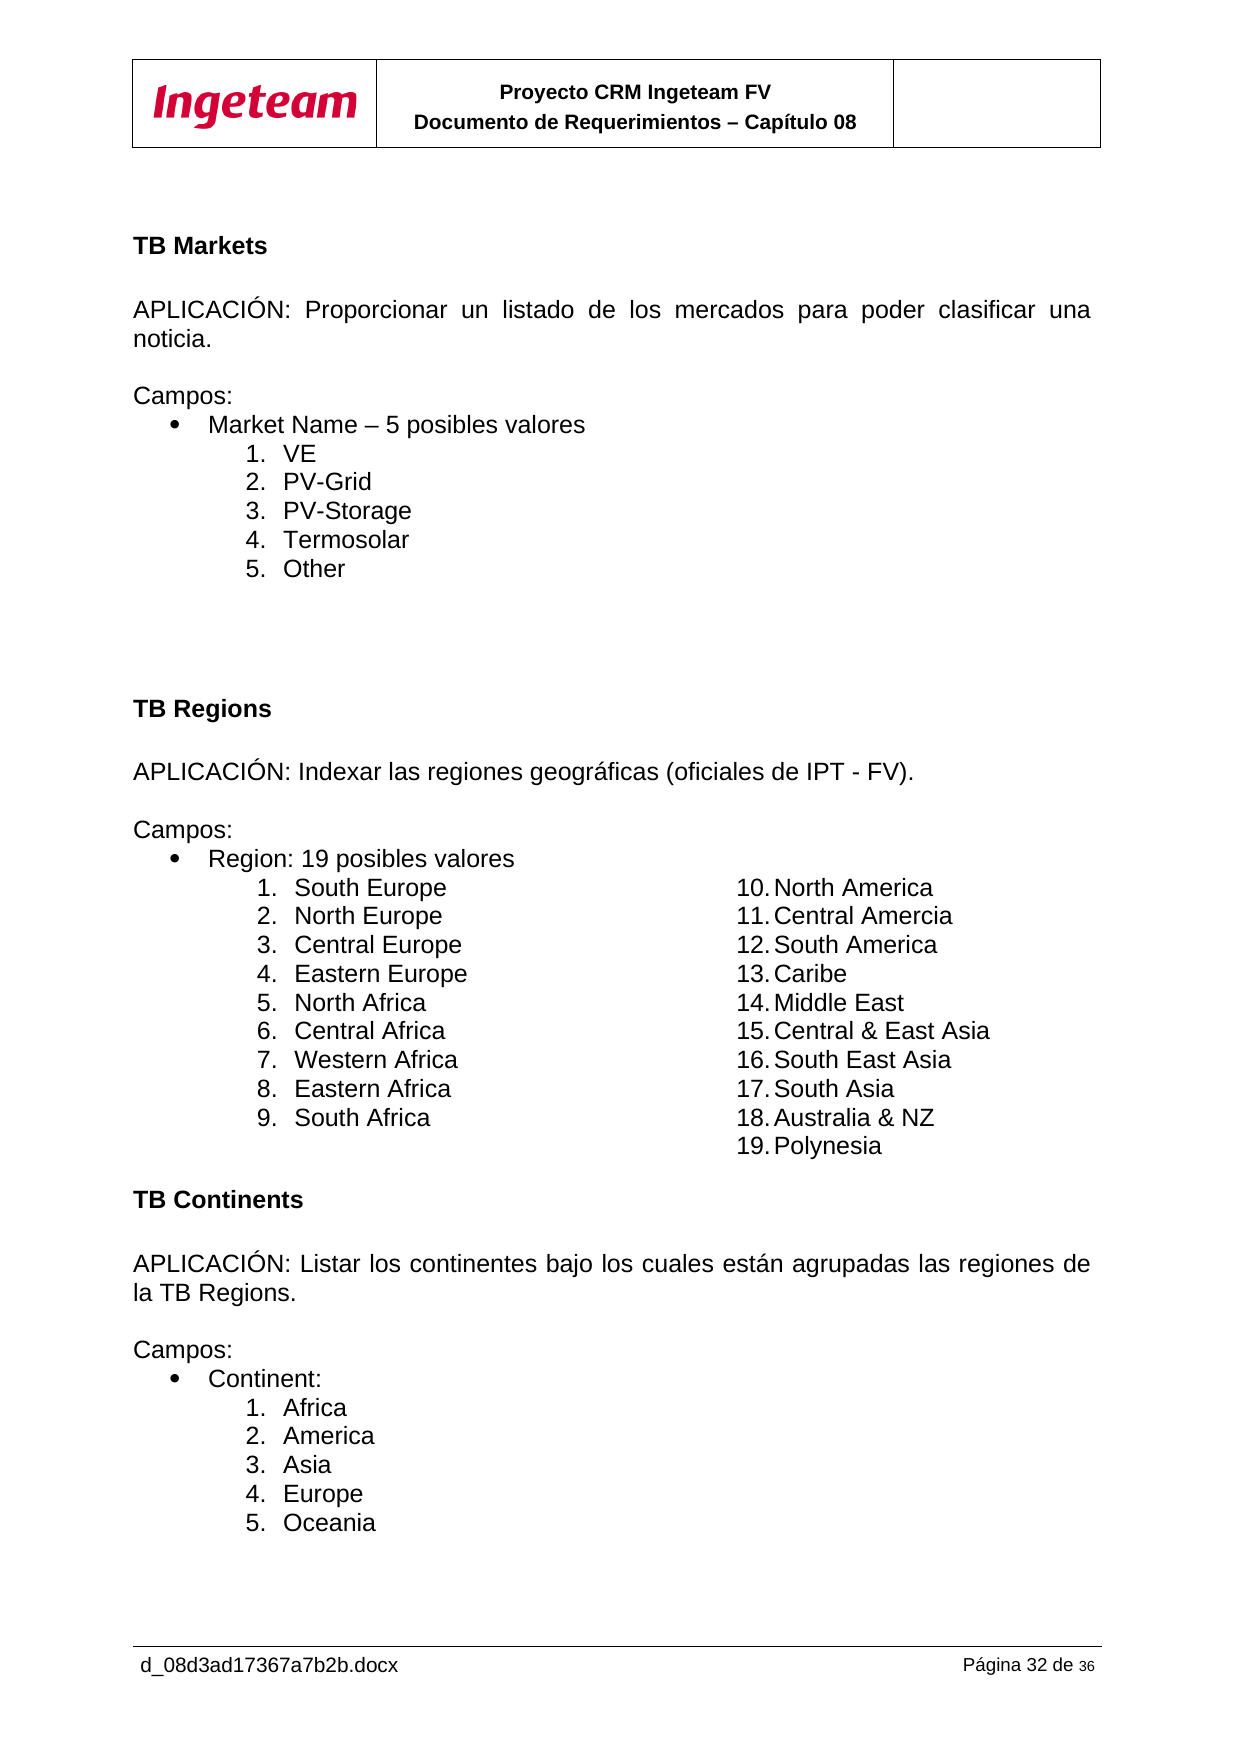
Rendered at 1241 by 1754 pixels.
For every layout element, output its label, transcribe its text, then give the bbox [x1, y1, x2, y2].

text TB Regions [133, 694, 1092, 722]
text APLICACIÓN: Indexar las regiones geográficas (oficiales de IPT - FV). [133, 757, 1092, 786]
list Continent: [170, 1364, 1092, 1393]
list PV-Storage [245, 496, 1092, 525]
text APLICACIÓN: Proporcionar un listado de los mercados para poder clasificar una noticia. [133, 295, 1092, 352]
list Africa [245, 1393, 1092, 1421]
list Termosolar [245, 525, 1092, 554]
list PV-Grid [245, 467, 1092, 496]
list America [245, 1421, 1092, 1450]
table_header South Europe North Europe Central Europe Eastern Europe North Africa Central Africa Western Africa Eastern Africa South Africa [133, 873, 612, 1160]
list Other [245, 554, 1092, 582]
list Oceania [245, 1508, 1092, 1536]
text Campos: [133, 815, 1092, 844]
text APLICACIÓN: Listar los continentes bajo los cuales están agrupadas las regiones de la TB Regions. [133, 1249, 1092, 1306]
list Market Name – 5 posibles valores [170, 410, 1092, 439]
list Asia [245, 1450, 1092, 1479]
text Campos: [133, 1335, 1092, 1364]
list Europe [245, 1479, 1092, 1508]
list VE [245, 439, 1092, 467]
list Region: 19 posibles valores [170, 844, 1092, 872]
table_header North America Central Amercia South America Caribe Middle East Central & East Asia South East Asia South Asia Australia & NZ Polynesia [612, 873, 1091, 1160]
text Campos: [133, 381, 1092, 410]
text TB Continents [133, 1185, 1092, 1214]
text TB Markets [133, 231, 1092, 260]
picture [153, 85, 357, 129]
